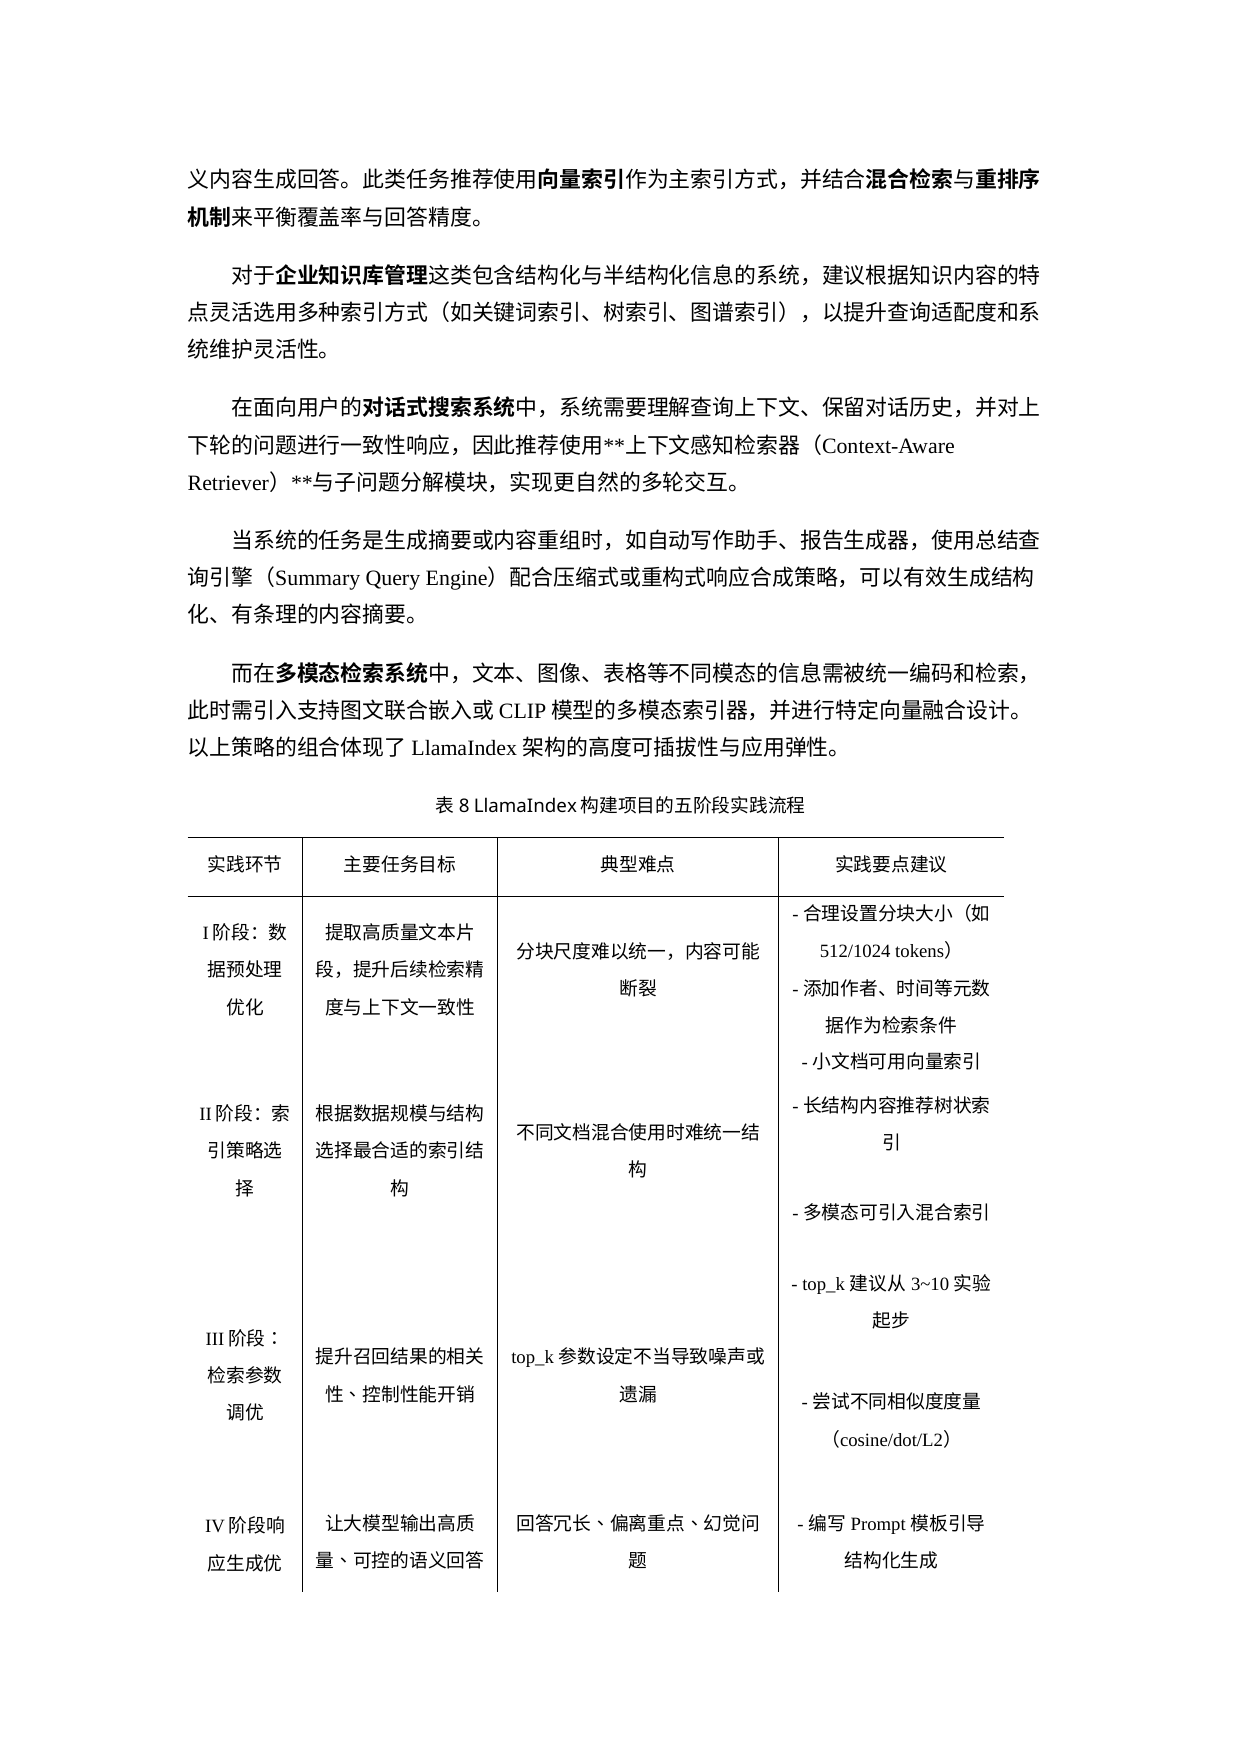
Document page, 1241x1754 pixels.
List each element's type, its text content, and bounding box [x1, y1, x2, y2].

table_cell 回答冗长、偏离重点、幻觉问题 [498, 1496, 778, 1592]
table_cell 分块尺度难以统一，内容可能断裂 [498, 897, 778, 1045]
table_cell II阶段：索引策略选择 [188, 1045, 302, 1258]
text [187, 162, 1053, 232]
table_header 典型难点 [498, 838, 778, 896]
table_cell 提升召回结果的相关性、控制性能开销 [303, 1259, 497, 1496]
table_cell - 小文档可用向量索引 [779, 1045, 1004, 1082]
table_cell - 多模态可引入混合索引 [779, 1170, 1004, 1258]
table_cell - top_k 建议从 3~10 实验起步 [779, 1259, 1004, 1349]
table_header 主要任务目标 [303, 838, 497, 896]
table_cell 提取高质量文本片段，提升后续检索精度与上下文一致性 [303, 897, 497, 1045]
table_cell 不同文档混合使用时难统一结构 [498, 1045, 778, 1258]
table_cell III阶段：检索参数调优 [188, 1259, 302, 1496]
table_cell I阶段：数据预处理优化 [188, 897, 302, 1045]
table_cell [779, 1496, 1004, 1592]
table_cell IV阶段响应生成优化 [188, 1496, 302, 1592]
table_cell - 合理设置分块大小（如 512/1024 tokens） [779, 897, 1004, 971]
table_cell top_k 参数设定不当导致噪声或遗漏 [498, 1259, 778, 1496]
table_cell - 尝试不同相似度度量（cosine/dot/L2） [779, 1349, 1004, 1496]
text 在面向用户的对话式搜索系统中，系统需要理解查询上下文、保留对话历史，并对上下轮的问题进行一致性响应，因此推荐使用**上下文感知检索器（Context-Aware Retriever）**与子问题分解模块，实现更自然的多轮交互。 [187, 390, 1053, 497]
table_cell 让大模型输出高质量、可控的语义回答 [303, 1496, 497, 1592]
table_cell - 添加作者、时间等元数据作为检索条件 [779, 971, 1004, 1045]
table_header 实践环节 [188, 838, 302, 896]
table_cell 根据数据规模与结构选择最合适的索引结构 [303, 1045, 497, 1258]
text 对于企业知识库管理这类包含结构化与半结构化信息的系统，建议根据知识内容的特点灵活选用多种索引方式（如关键词索引、树索引、图谱索引），以提升查询适配度和系统维护灵活性。 [187, 257, 1053, 364]
text 当系统的任务是生成摘要或内容重组时，如自动写作助手、报告生成器，使用总结查询引擎（Summary Query Engine）配合压缩式或重构式响应合成策略，可以有效生成结构化、有条理的内容摘要。 [187, 522, 1053, 629]
table_header 实践要点建议 [779, 838, 1004, 896]
text 表 8 LlamaIndex构建项目的五阶段实践流程 [187, 788, 1053, 820]
table_cell - 长结构内容推荐树状索引 [779, 1082, 1004, 1170]
text 而在多模态检索系统中，文本、图像、表格等不同模态的信息需被统一编码和检索，此时需引入支持图文联合嵌入或 CLIP 模型的多模态索引器，并进行特定向量融合设计。以上策略的组合体现了 LlamaIndex 架构的高度可插拔性与应用弹性。 [187, 655, 1053, 762]
